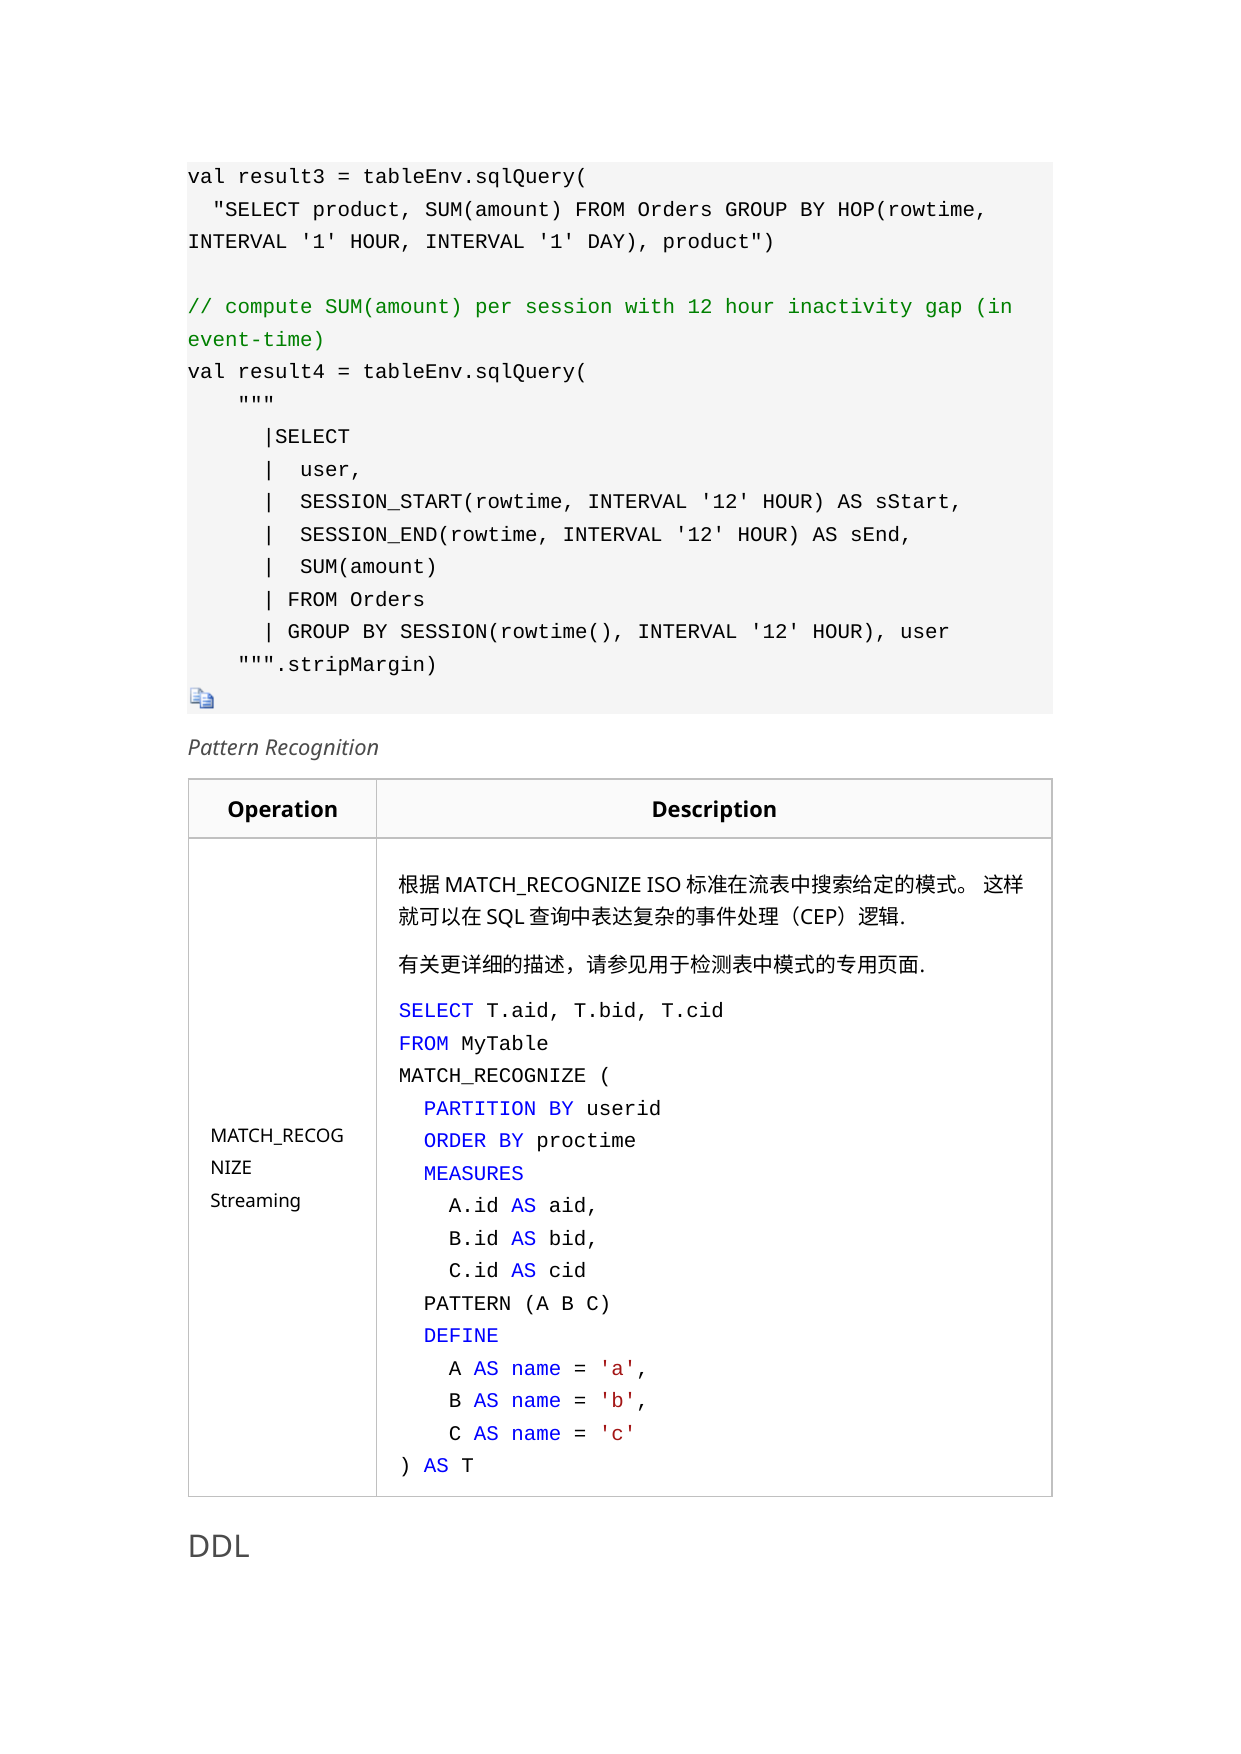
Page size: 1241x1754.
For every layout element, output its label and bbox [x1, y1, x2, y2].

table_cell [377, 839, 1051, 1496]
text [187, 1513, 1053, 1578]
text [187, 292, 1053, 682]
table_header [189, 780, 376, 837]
picture [187, 682, 219, 714]
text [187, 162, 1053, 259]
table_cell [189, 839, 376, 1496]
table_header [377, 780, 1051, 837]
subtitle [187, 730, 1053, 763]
